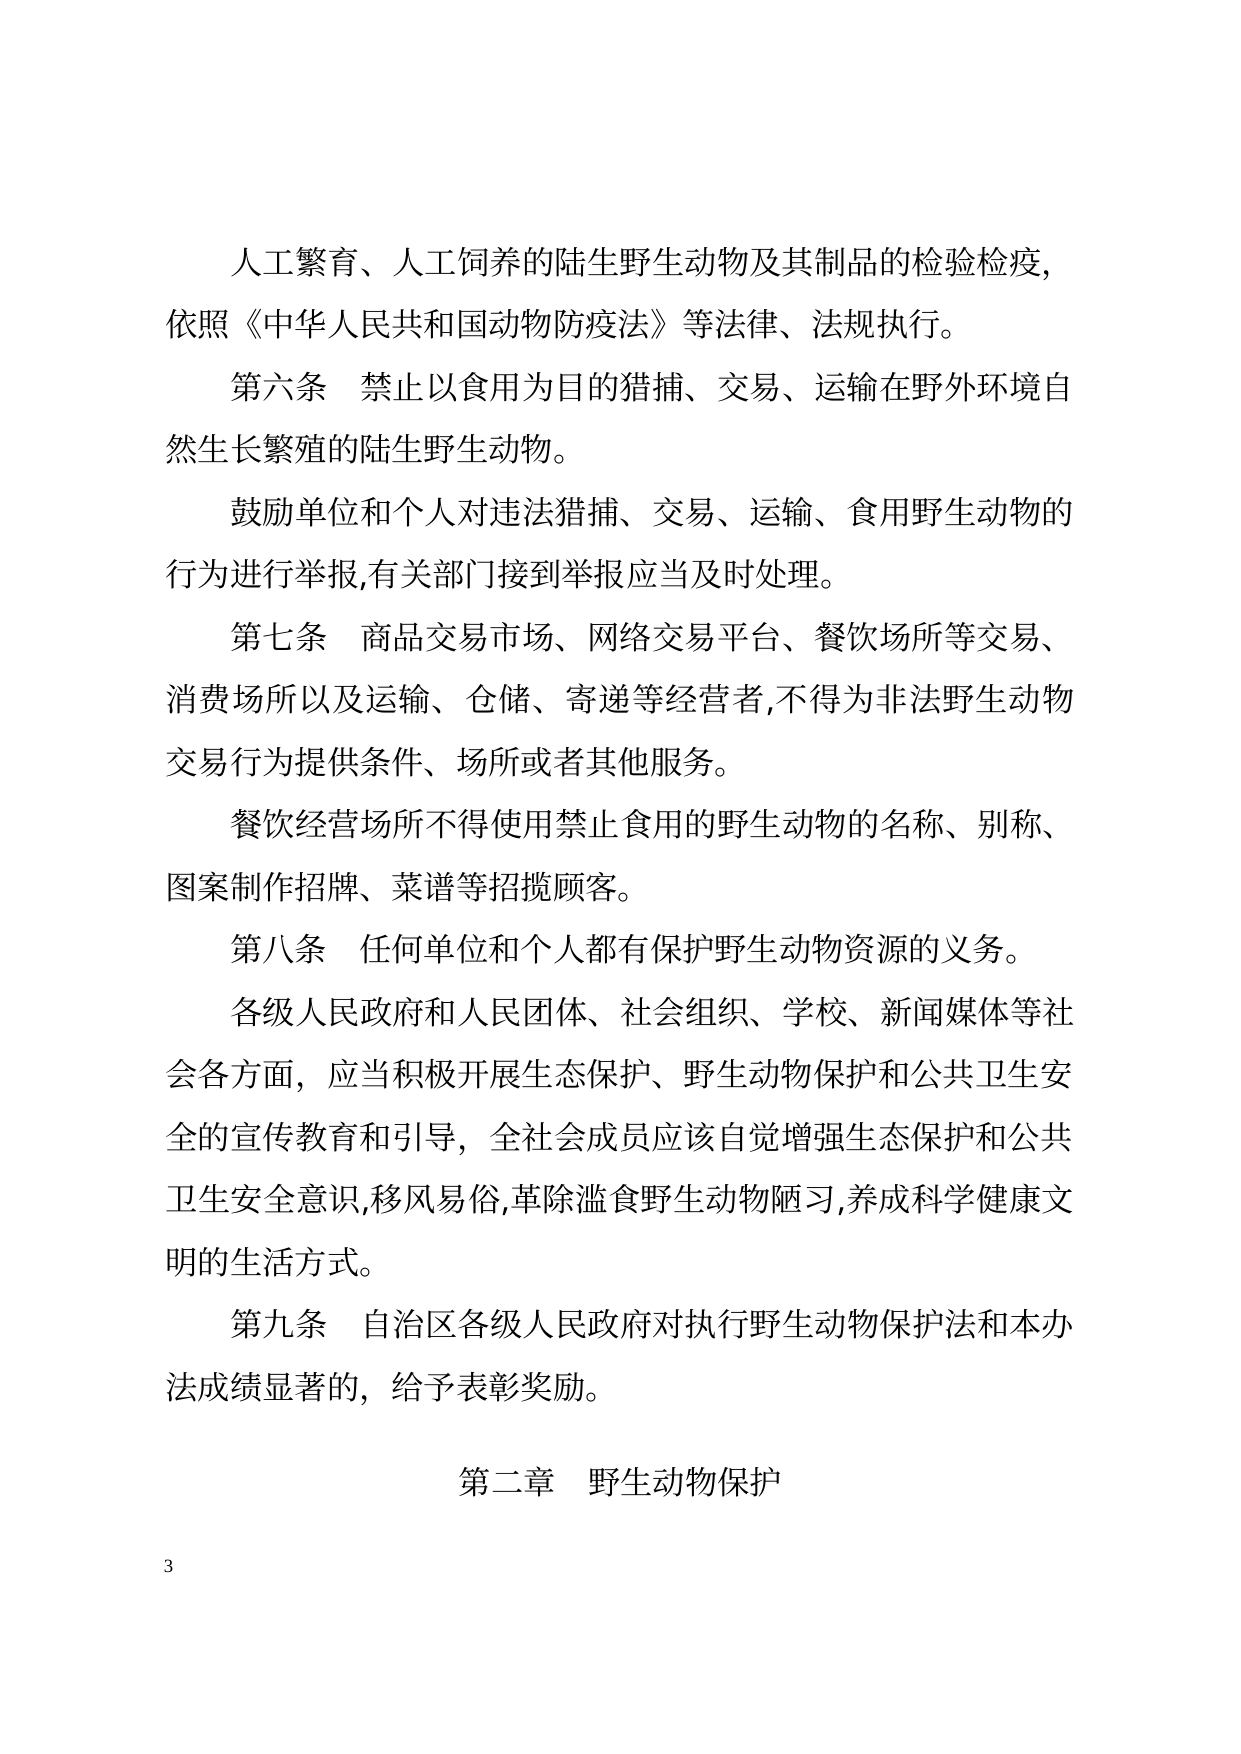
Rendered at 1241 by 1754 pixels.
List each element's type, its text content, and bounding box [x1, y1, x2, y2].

text 各级人民政府和人民团体、社会组织、学校、新闻媒体等社会各方面，应当积极开展生态保护、野生动物保护和公共卫生安全的宣传教育和引导，全社会成员应该自觉增强生态保护和公共卫生安全意识,移风易俗,革除滥食野生动物陋习,养成科学健康文明的生活方式。 [165, 974, 1075, 1287]
text 鼓励单位和个人对违法猎捕、交易、运输、食用野生动物的行为进行举报,有关部门接到举报应当及时处理。 [165, 474, 1075, 599]
text 第八条 任何单位和个人都有保护野生动物资源的义务。 [165, 912, 1075, 974]
text 餐饮经营场所不得使用禁止食用的野生动物的名称、别称、图案制作招牌、菜谱等招揽顾客。 [165, 787, 1075, 912]
text 第九条 自治区各级人民政府对执行野生动物保护法和本办法成绩显著的，给予表彰奖励。 [165, 1287, 1075, 1412]
text 第七条 商品交易市场、网络交易平台、餐饮场所等交易、消费场所以及运输、仓储、寄递等经营者,不得为非法野生动物交易行为提供条件、场所或者其他服务。 [165, 599, 1075, 787]
text 第二章 野生动物保护 [165, 1444, 1075, 1507]
text 第六条 禁止以食用为目的猎捕、交易、运输在野外环境自然生长繁殖的陆生野生动物。 [165, 349, 1075, 474]
text 人工繁育、人工饲养的陆生野生动物及其制品的检验检疫，依照《中华人民共和国动物防疫法》等法律、法规执行。 [165, 224, 1075, 349]
